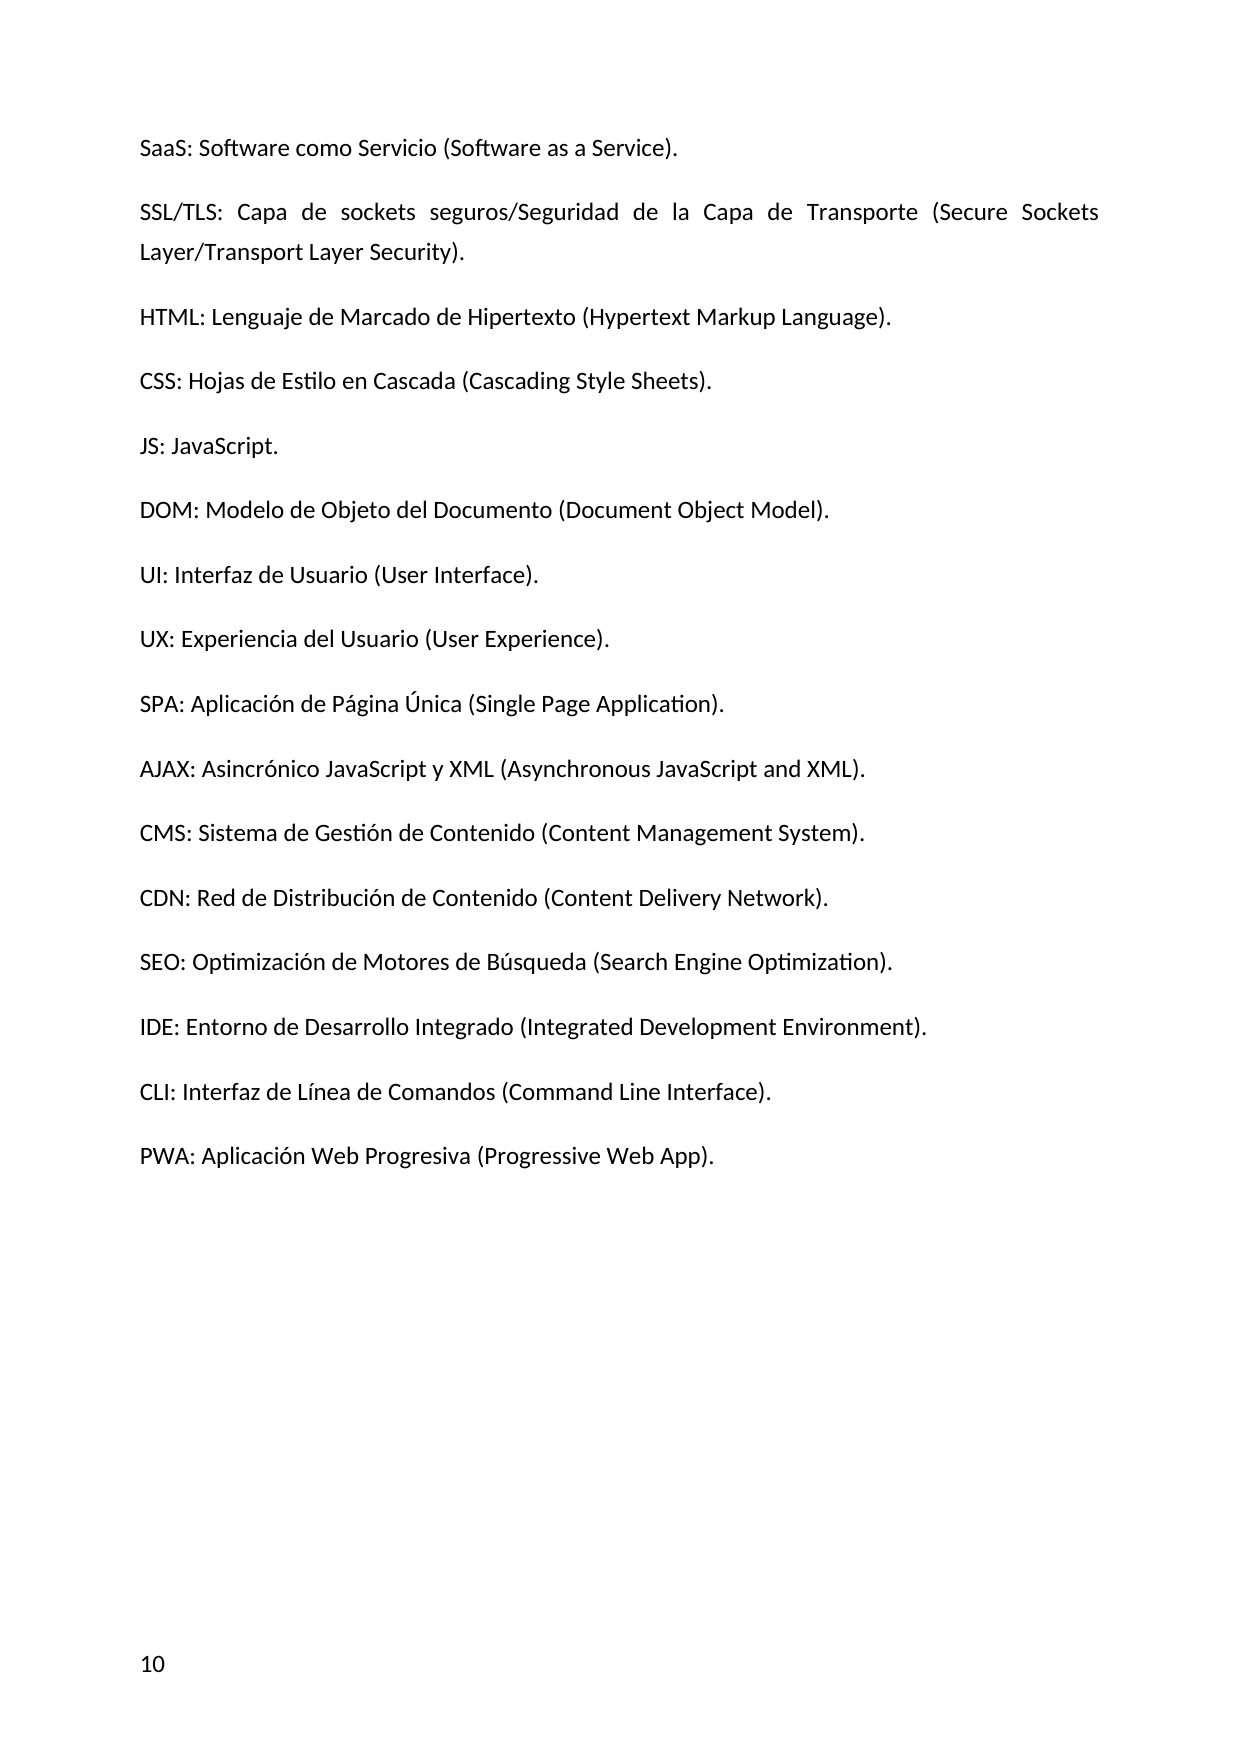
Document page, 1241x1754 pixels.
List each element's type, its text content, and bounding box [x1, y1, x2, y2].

text CDN: Red de Distribución de Contenido (Content Delivery Network). [139, 882, 1101, 912]
text SaaS: Software como Servicio (Software as a Service). [139, 132, 1101, 162]
text SEO: Optimización de Motores de Búsqueda (Search Engine Optimization). [139, 947, 1101, 977]
text UX: Experiencia del Usuario (User Experience). [139, 624, 1101, 654]
text SPA: Aplicación de Página Única (Single Page Application). [139, 688, 1101, 719]
text IDE: Entorno de Desarrollo Integrado (Integrated Development Environment). [139, 1011, 1101, 1042]
text JS: JavaScript. [139, 430, 1101, 460]
text CSS: Hojas de Estilo en Cascada (Cascading Style Sheets). [139, 365, 1101, 396]
text CMS: Sistema de Gestión de Contenido (Content Management System). [139, 817, 1101, 848]
text SSL/TLS: Capa de sockets seguros/Seguridad de la Capa de Transporte (Secure Sockets Layer/Transport Layer Security). [139, 197, 1101, 267]
text HTML: Lenguaje de Marcado de Hipertexto (Hypertext Markup Language). [139, 301, 1101, 331]
text DOM: Modelo de Objeto del Documento (Document Object Model). [139, 494, 1101, 525]
text PWA: Aplicación Web Progresiva (Progressive Web App). [139, 1140, 1101, 1171]
text CLI: Interfaz de Línea de Comandos (Command Line Interface). [139, 1076, 1101, 1106]
text AJAX: Asincrónico JavaScript y XML (Asynchronous JavaScript and XML). [139, 753, 1101, 783]
text UI: Interfaz de Usuario (User Interface). [139, 559, 1101, 589]
